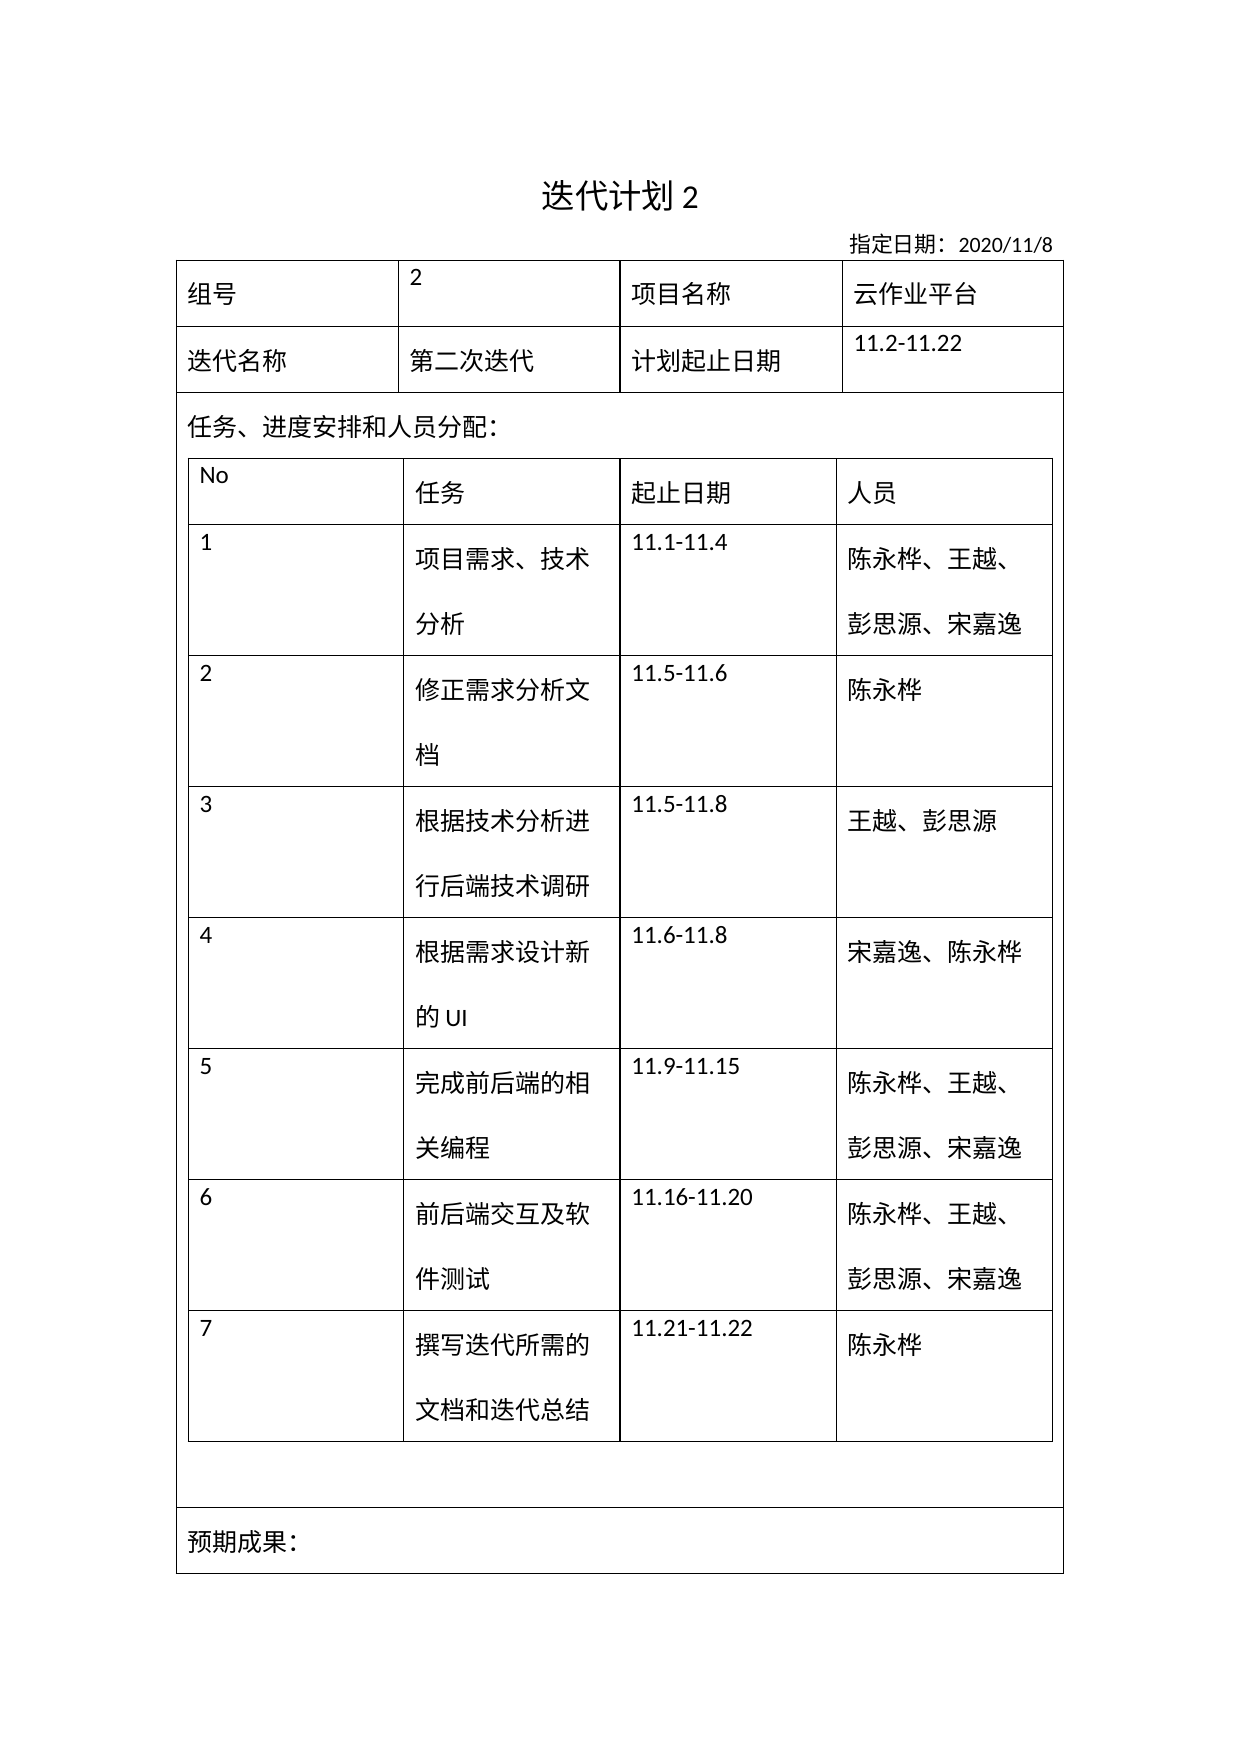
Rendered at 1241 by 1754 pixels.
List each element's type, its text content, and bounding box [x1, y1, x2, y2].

table_header 组号 [177, 261, 398, 326]
text 迭代计划2 [187, 162, 1053, 227]
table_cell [177, 1508, 1063, 1573]
table_cell 第二次迭代 [399, 327, 619, 392]
table_cell 11.2-11.22 [843, 327, 1063, 392]
table_cell 计划起止日期 [621, 327, 842, 392]
table_header 项目名称 [621, 261, 842, 326]
table_cell 迭代名称 [177, 327, 398, 392]
text 指定日期：2020/11/8 [187, 227, 1053, 259]
table_header 云作业平台 [843, 261, 1063, 326]
table_cell 任务、进度安排和人员分配： [177, 393, 1063, 1507]
table_header 2 [399, 261, 619, 326]
